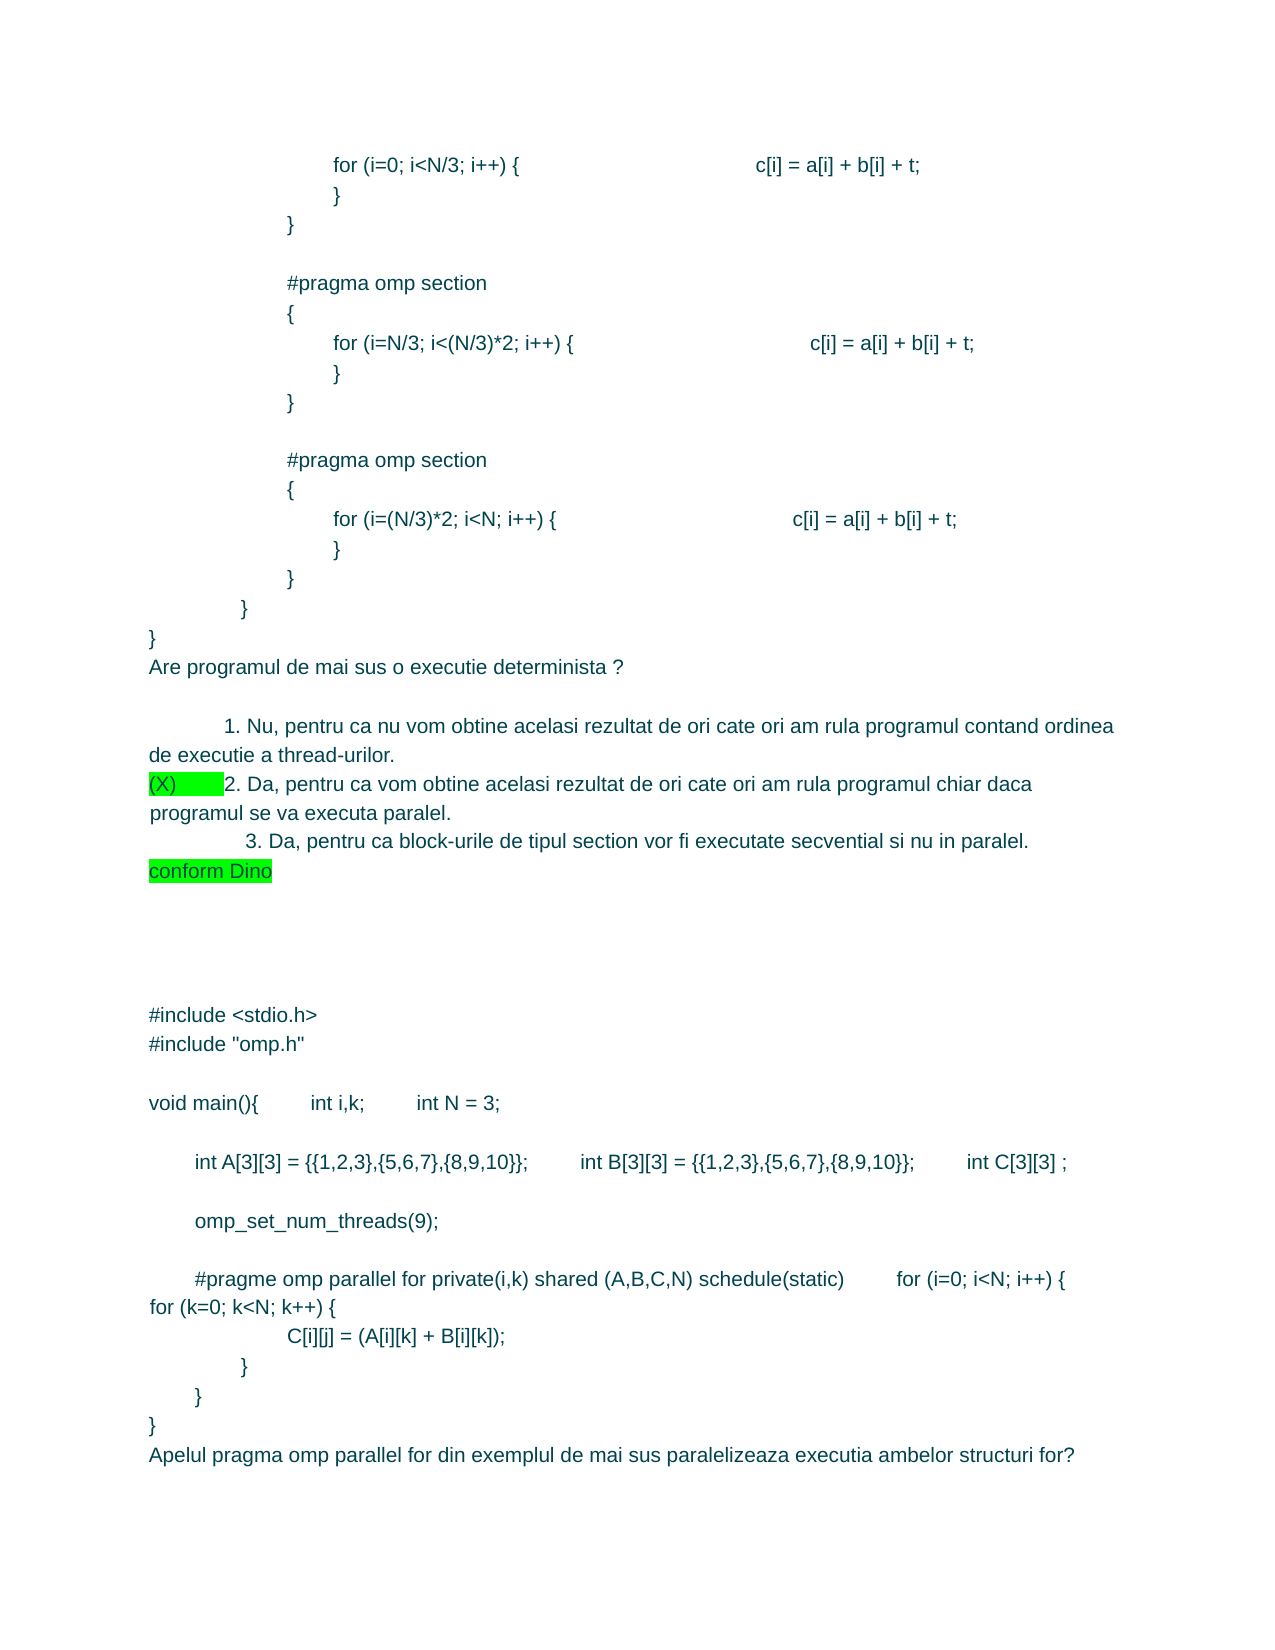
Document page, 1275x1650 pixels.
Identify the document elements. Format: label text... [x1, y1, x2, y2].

text for (i=N/3; i<(N/3)*2; i++) { c[i] = a[i] + b[i] + t; [148, 328, 1125, 356]
text } [148, 563, 1125, 591]
text } [148, 1351, 1125, 1379]
text { [148, 474, 1125, 502]
text } [148, 209, 1125, 238]
text #pragma omp section [148, 444, 1125, 473]
text } [148, 593, 1125, 621]
text } [148, 180, 1125, 208]
text } [148, 1381, 1125, 1409]
text void main(){ int i,k; int N = 3; [148, 1088, 1125, 1116]
text } [148, 533, 1125, 562]
text #include <stdio.h> [148, 999, 1125, 1028]
text } [148, 623, 1125, 651]
text for (i=0; i<N/3; i++) { c[i] = a[i] + b[i] + t; [148, 150, 1125, 178]
text #include "omp.h" [148, 1029, 1125, 1057]
text { [148, 298, 1125, 326]
text int A[3][3] = {{1,2,3},{5,6,7},{8,9,10}}; int B[3][3] = {{1,2,3},{5,6,7},{8,9,10}}; int C[3][3] ; [148, 1147, 1125, 1175]
text conform Dino [148, 856, 1125, 884]
text 1. Nu, pentru ca nu vom obtine acelasi rezultat de ori cate ori am rula programul contand ordinea de executie a thread-urilor. [148, 711, 1125, 768]
text #pragma omp section [148, 268, 1125, 297]
text omp_set_num_threads(9); [148, 1206, 1125, 1234]
text Are programul de mai sus o executie determinista ? [148, 652, 1125, 681]
text } [148, 1410, 1125, 1439]
text C[i][j] = (A[i][k] + B[i][k]); [148, 1321, 1125, 1349]
text for (i=(N/3)*2; i<N; i++) { c[i] = a[i] + b[i] + t; [148, 504, 1125, 532]
text } [148, 357, 1125, 386]
text 3. Da, pentru ca block-urile de tipul section vor fi executate secvential si nu in paralel. [150, 827, 1125, 854]
text } [148, 387, 1125, 415]
text (X) 2. Da, pentru ca vom obtine acelasi rezultat de ori cate ori am rula programul chiar daca programul se va executa paralel. [148, 769, 1125, 826]
text Apelul pragma omp parallel for din exemplul de mai sus paralelizeaza executia ambelor structuri for? [148, 1440, 1125, 1468]
text #pragme omp parallel for private(i,k) shared (A,B,C,N) schedule(static) for (i=0; i<N; i++) { for (k=0; k<N; k++) { [148, 1263, 1125, 1320]
